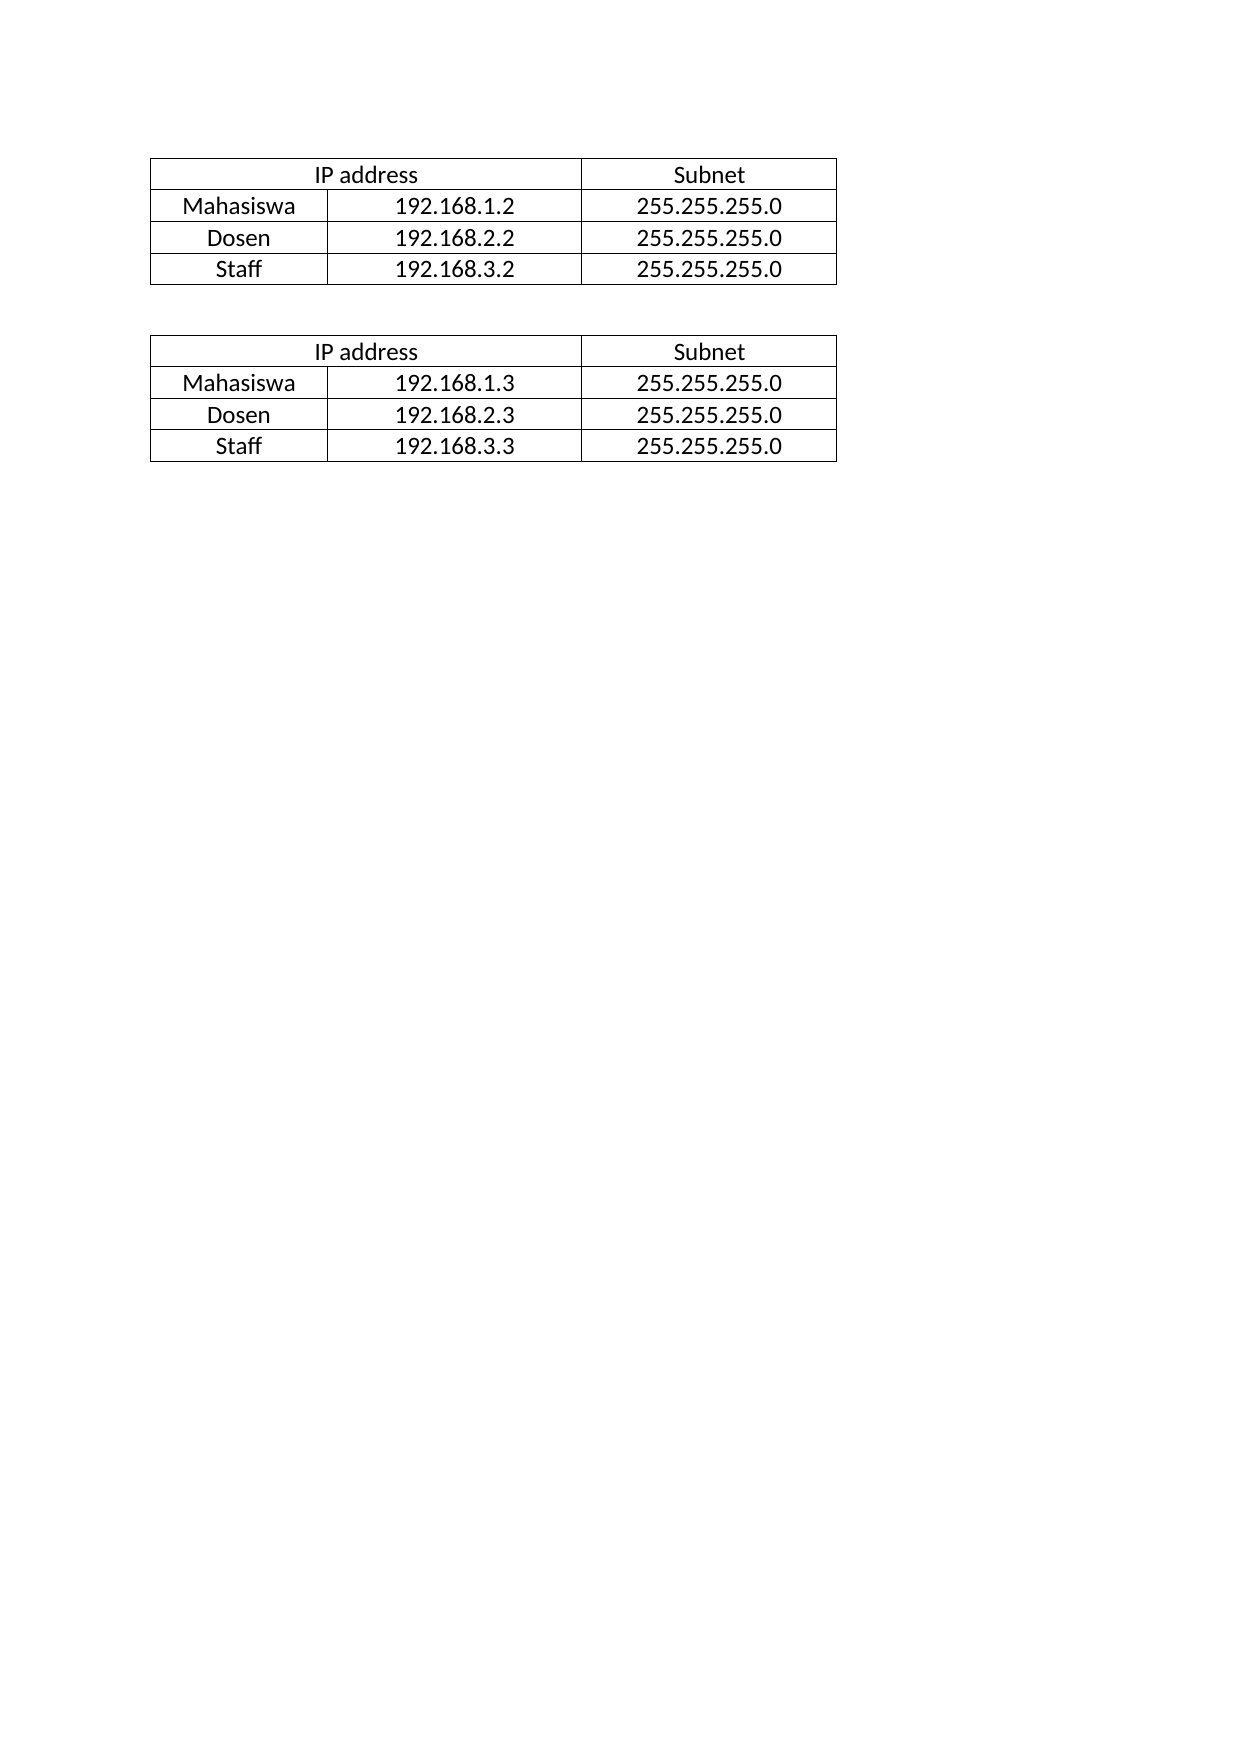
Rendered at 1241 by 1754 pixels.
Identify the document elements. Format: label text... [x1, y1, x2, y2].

table_cell Mahasiswa [151, 190, 327, 221]
table_cell Staff [151, 430, 327, 461]
table_cell 192.168.3.3 [328, 430, 581, 461]
table_cell 255.255.255.0 [582, 399, 836, 429]
table_cell 192.168.2.3 [328, 399, 581, 429]
table_cell 255.255.255.0 [582, 430, 836, 461]
table_cell 192.168.2.2 [328, 222, 581, 252]
table_cell 255.255.255.0 [582, 190, 836, 221]
table_cell 255.255.255.0 [582, 222, 836, 252]
table_cell Dosen [151, 399, 327, 429]
table_header Subnet [582, 336, 836, 366]
table_header IP address [151, 159, 581, 189]
table_cell 192.168.3.2 [328, 254, 581, 284]
table_cell 255.255.255.0 [582, 254, 836, 284]
table_header IP address [151, 336, 581, 366]
table_header Subnet [582, 159, 836, 189]
table_cell 255.255.255.0 [582, 367, 836, 398]
table_cell Dosen [151, 222, 327, 252]
table_cell 192.168.1.2 [328, 190, 581, 221]
table_cell Staff [151, 254, 327, 284]
table_cell Mahasiswa [151, 367, 327, 398]
table_cell 192.168.1.3 [328, 367, 581, 398]
